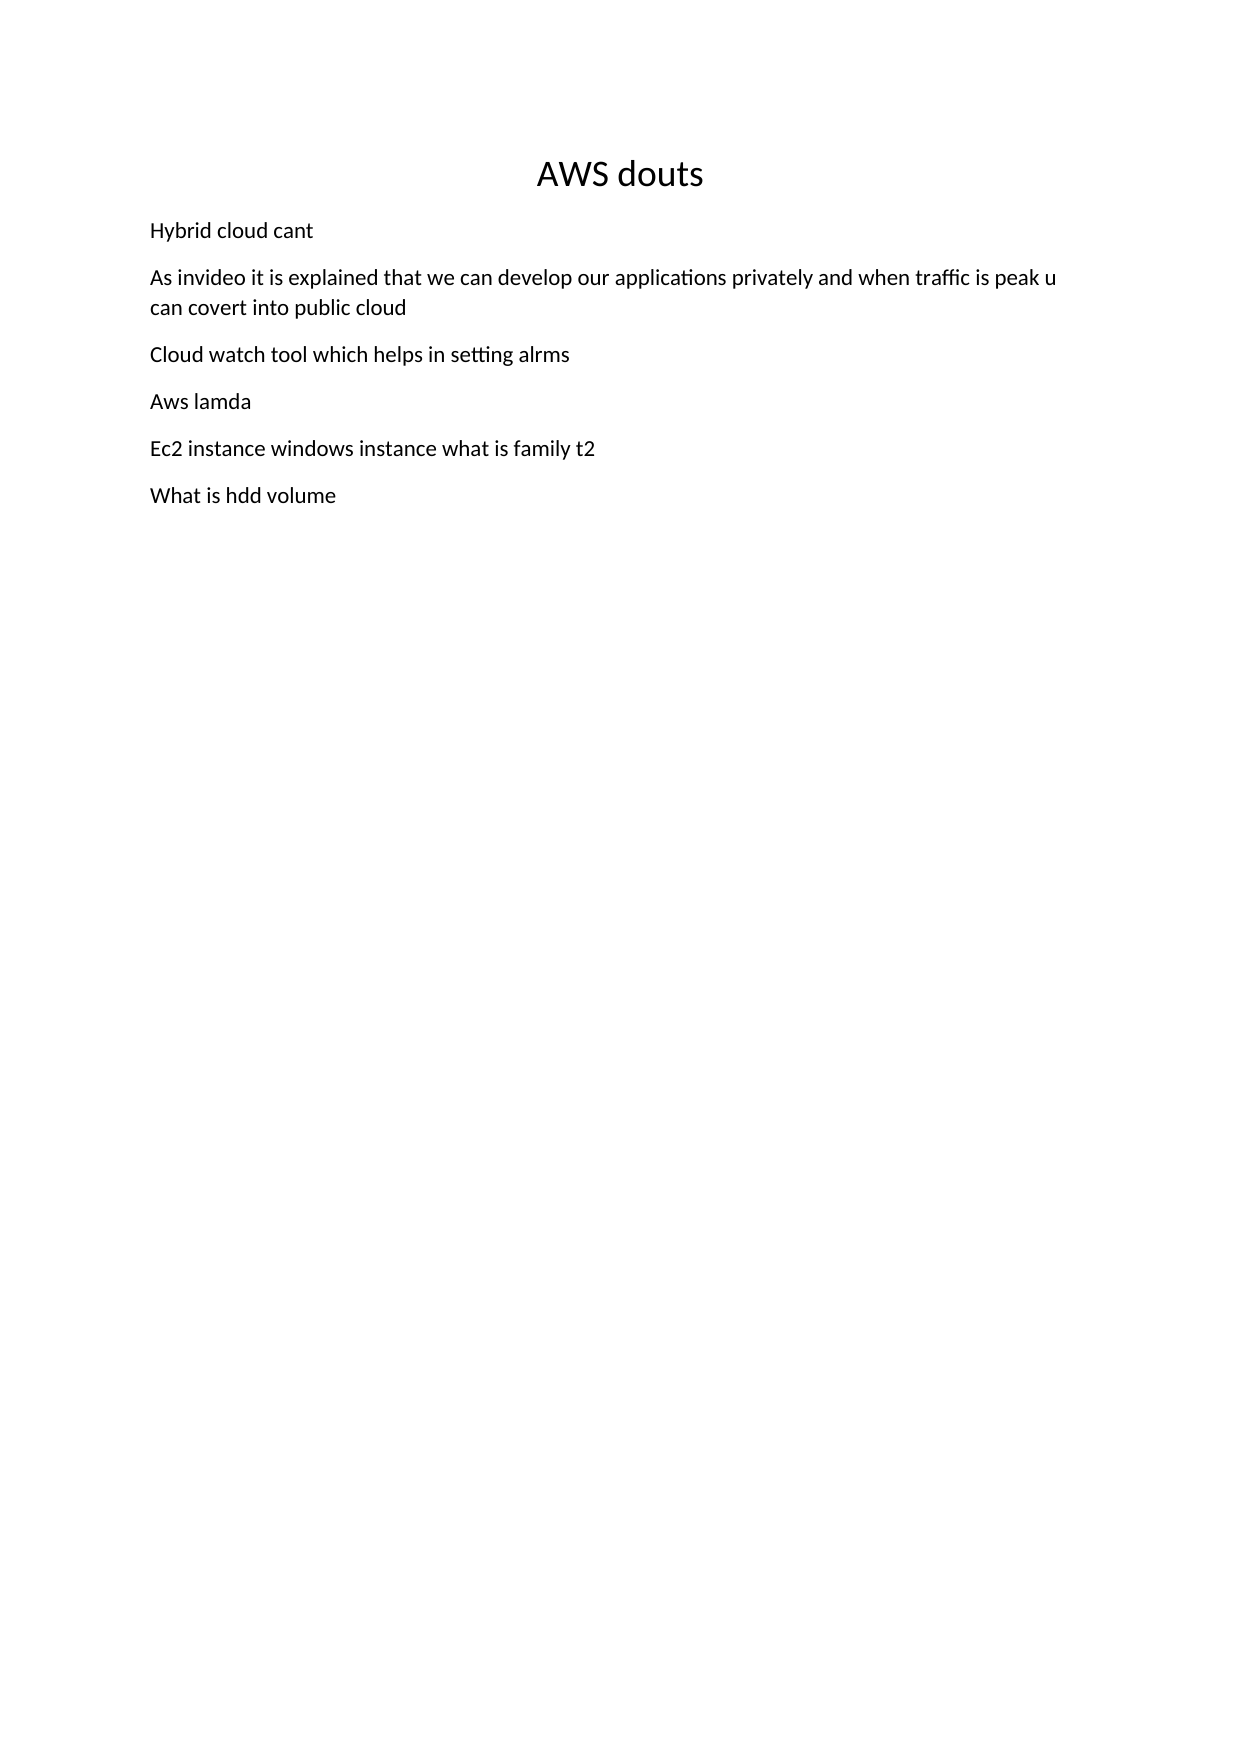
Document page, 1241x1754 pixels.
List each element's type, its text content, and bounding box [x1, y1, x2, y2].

text AWS douts [150, 150, 1090, 196]
text Aws lamda [150, 387, 1090, 415]
text Cloud watch tool which helps in setting alrms [150, 340, 1090, 368]
text What is hdd volume [150, 481, 1090, 509]
text Hybrid cloud cant [150, 216, 1090, 244]
text As invideo it is explained that we can develop our applications privately and when traffic is peak u can covert into public cloud [150, 263, 1090, 321]
text Ec2 instance windows instance what is family t2 [150, 434, 1090, 462]
